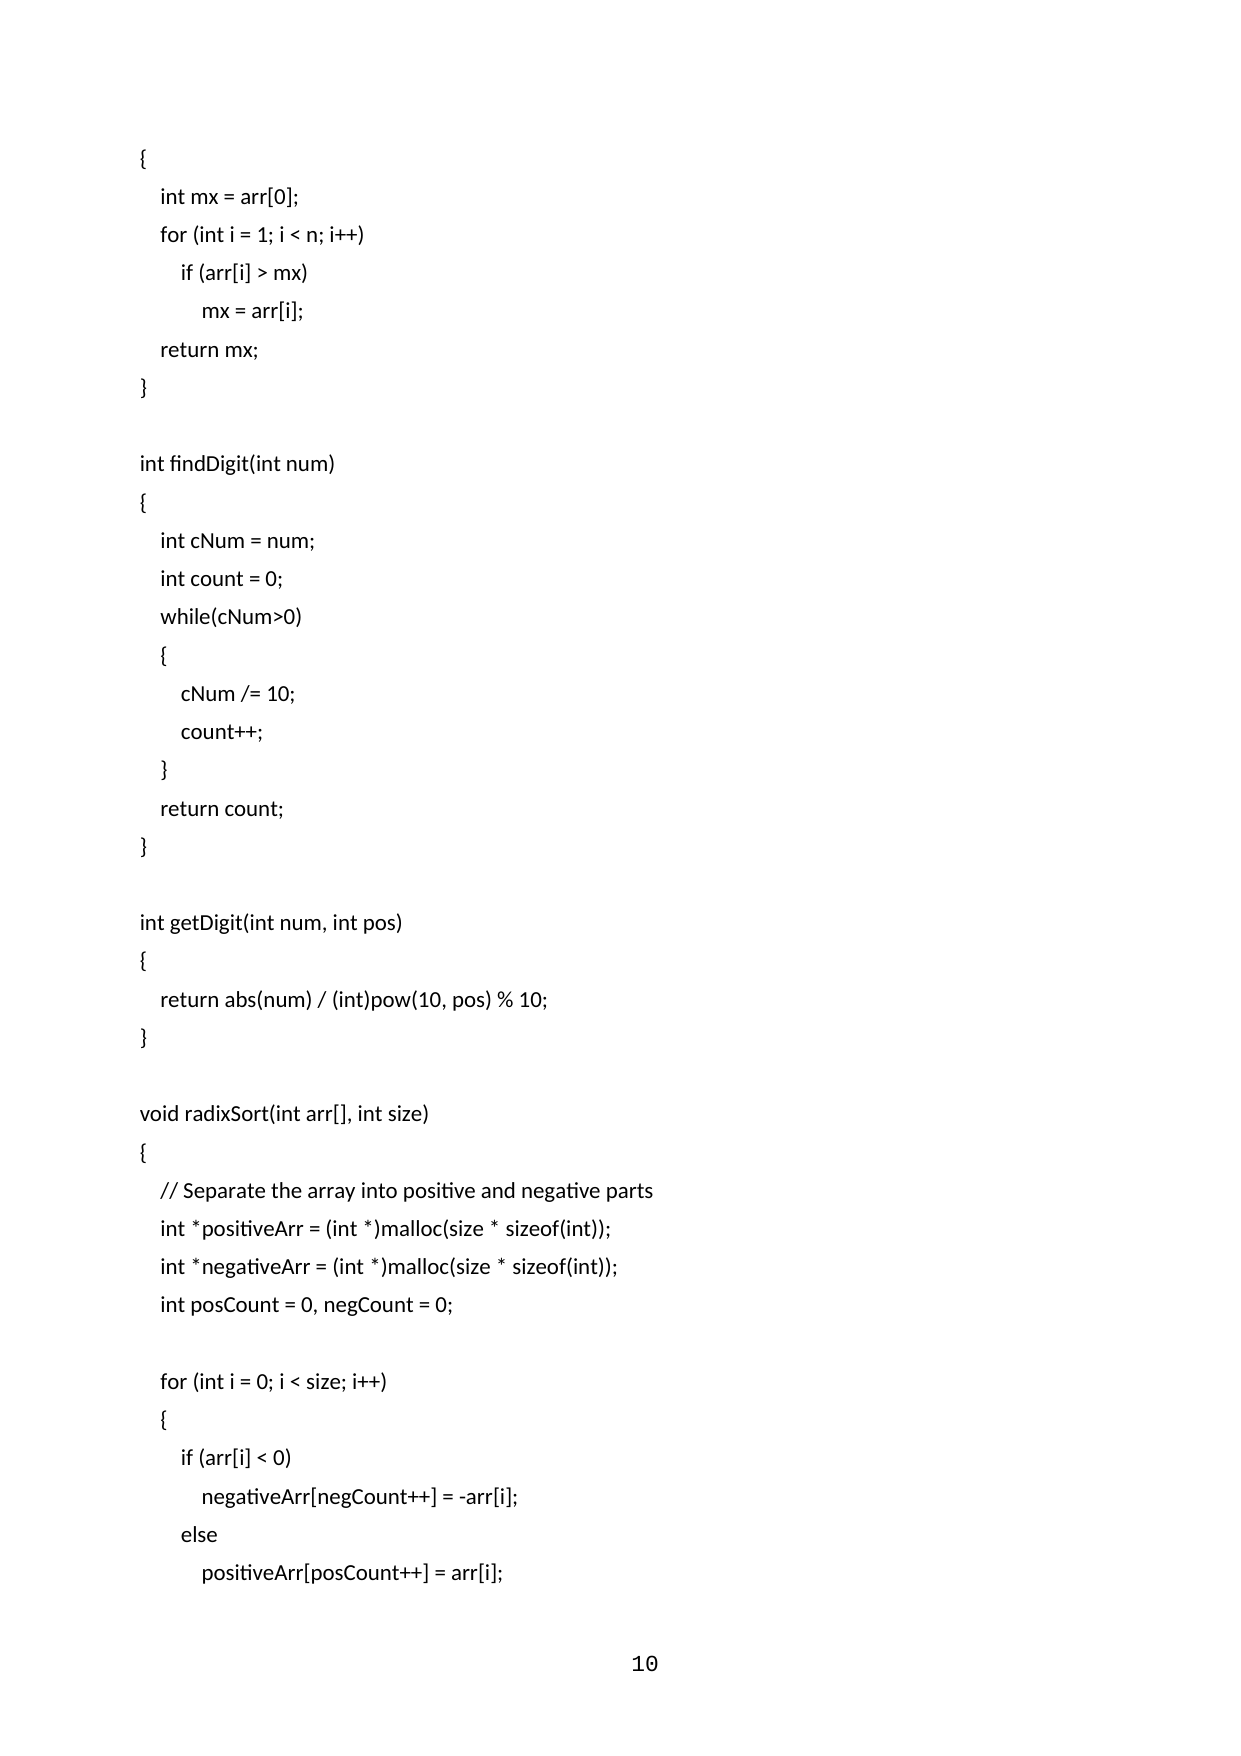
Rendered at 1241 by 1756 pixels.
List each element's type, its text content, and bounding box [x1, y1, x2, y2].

text cNum /= 10; [139, 679, 1194, 707]
text return mx; [139, 335, 1194, 363]
text if (arr[i] < 0) [139, 1443, 1194, 1472]
text { [139, 1405, 1194, 1433]
text if (arr[i] > mx) [139, 258, 1194, 286]
text { [139, 947, 1194, 974]
text int *negativeArr = (int *)malloc(size * sizeof(int)); [139, 1252, 1194, 1280]
text int mx = arr[0]; [139, 182, 1194, 210]
text return abs(num) / (int)pow(10, pos) % 10; [139, 985, 1194, 1013]
text else [139, 1520, 1194, 1548]
text void radixSort(int arr[], int size) [139, 1099, 1194, 1127]
text // Separate the array into positive and negative parts [139, 1176, 1194, 1204]
text positiveArr[posCount++] = arr[i]; [139, 1558, 1194, 1586]
text { [139, 1138, 1194, 1166]
text } [139, 373, 1194, 401]
text int count = 0; [139, 564, 1194, 592]
text int *positiveArr = (int *)malloc(size * sizeof(int)); [139, 1214, 1194, 1242]
text return count; [139, 794, 1194, 822]
text } [139, 1023, 1194, 1051]
text mx = arr[i]; [139, 297, 1194, 325]
text count++; [139, 717, 1194, 745]
text { [139, 641, 1194, 669]
text negativeArr[negCount++] = -arr[i]; [139, 1482, 1194, 1510]
text { [139, 144, 1194, 172]
text while(cNum>0) [139, 602, 1194, 631]
text for (int i = 0; i < size; i++) [139, 1367, 1194, 1395]
text int getDigit(int num, int pos) [139, 908, 1194, 936]
text int posCount = 0, negCount = 0; [139, 1291, 1194, 1319]
text int cNum = num; [139, 526, 1194, 554]
text int findDigit(int num) [139, 449, 1194, 478]
text { [139, 488, 1194, 516]
text } [139, 832, 1194, 860]
text } [139, 755, 1194, 783]
text for (int i = 1; i < n; i++) [139, 220, 1194, 248]
